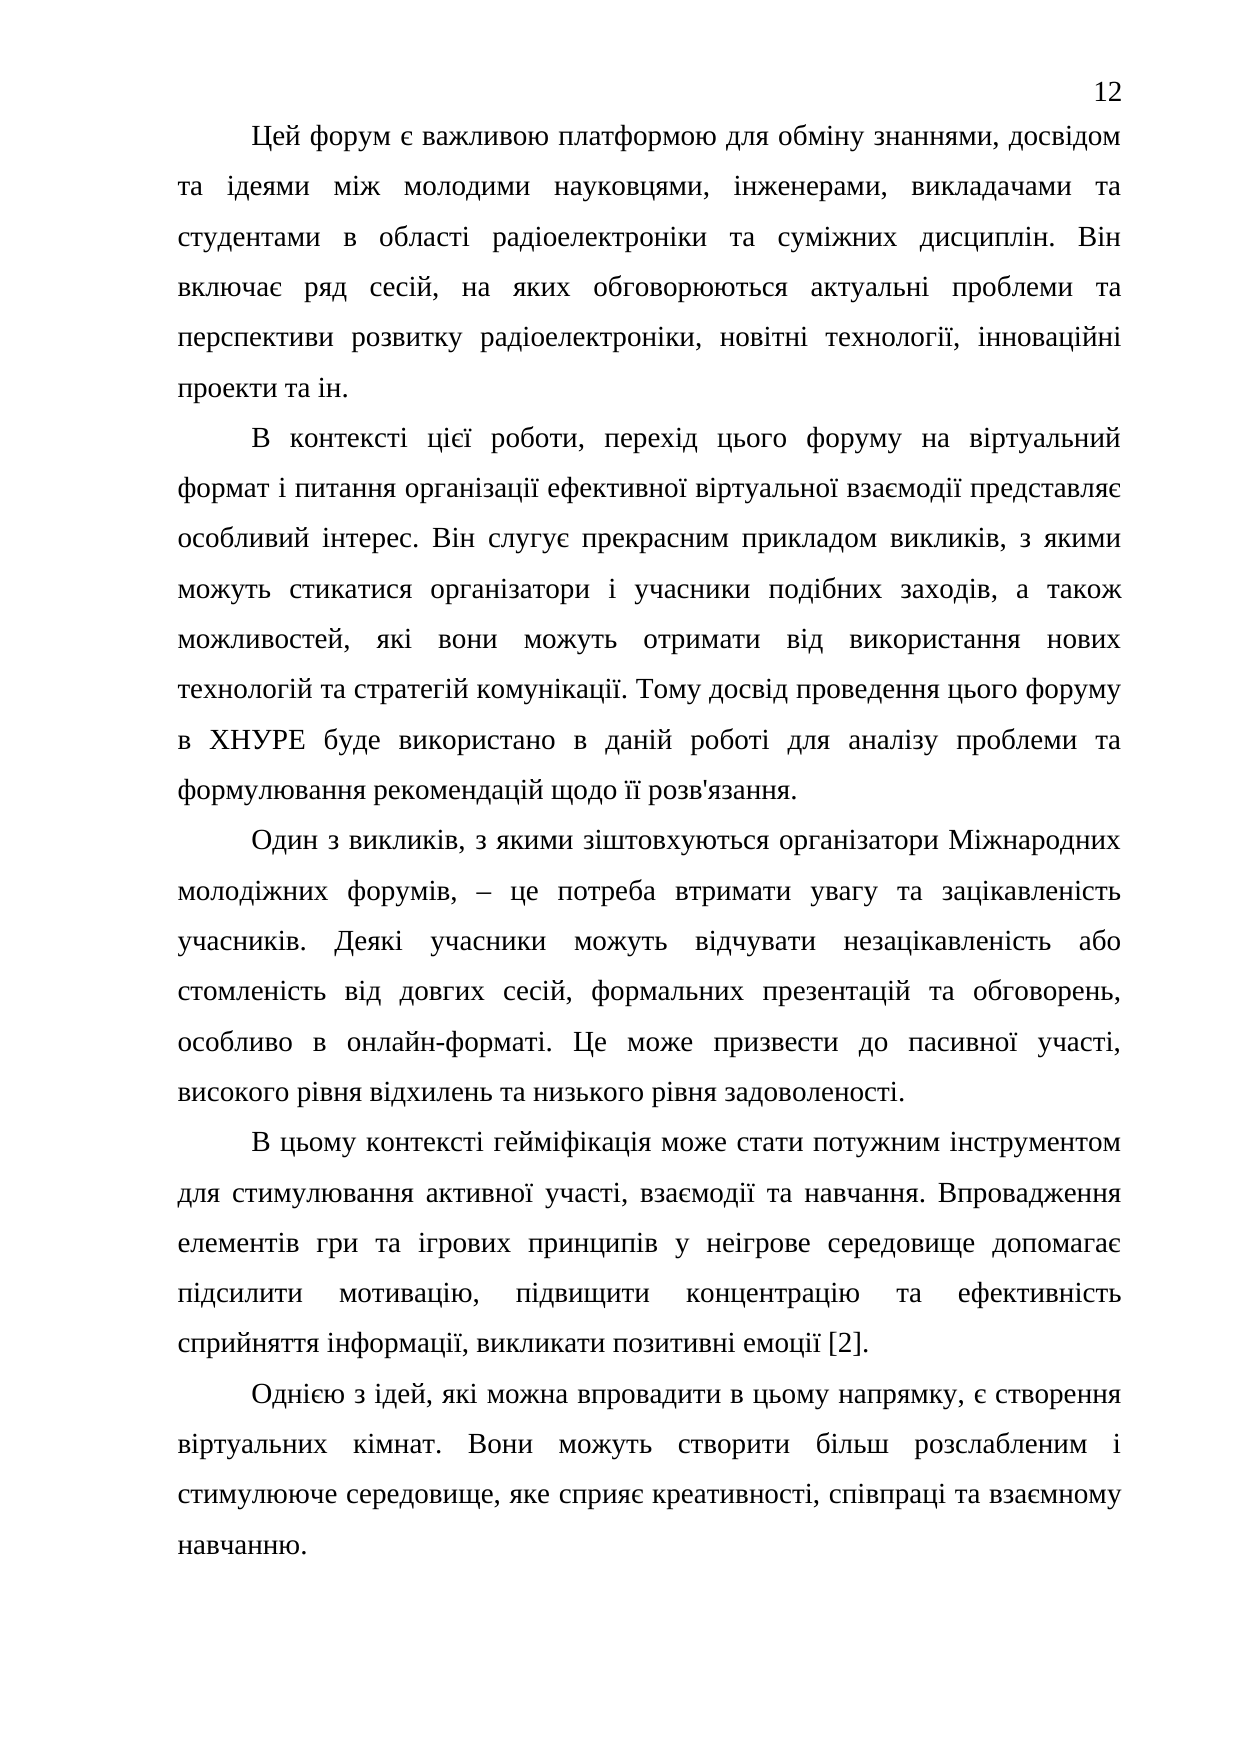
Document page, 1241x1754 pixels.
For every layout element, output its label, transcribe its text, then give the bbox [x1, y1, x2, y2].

text Один з викликів, з якими зіштовхуються організатори Міжнародних молодіжних форумів, – це потреба втримати увагу та зацікавленість учасників. Деякі учасники можуть відчувати незацікавленість або стомленість від довгих сесій, формальних презентацій та обговорень, особливо в онлайн-форматі. Це може призвести до пасивної участі, високого рівня відхилень та низького рівня задоволеності. [177, 822, 1122, 1108]
text В цьому контексті гейміфікація може стати потужним інструментом для стимулювання активної участі, взаємодії та навчання. Впровадження елементів гри та ігрових принципів у неігрове середовище допомагає підсилити мотивацію, підвищити концентрацію та ефективність сприйняття інформації, викликати позитивні емоції [2]. [177, 1124, 1122, 1359]
text Однією з ідей, які можна впровадити в цьому напрямку, є створення віртуальних кімнат. Вони можуть створити більш розслабленим і стимулююче середовище, яке сприяє креативності, співпраці та взаємному навчанню. [177, 1376, 1122, 1560]
text В контексті цієї роботи, перехід цього форуму на віртуальний формат і питання організації ефективної віртуальної взаємодії представляє особливий інтерес. Він слугує прекрасним прикладом викликів, з якими можуть стикатися організатори і учасники подібних заходів, а також можливостей, які вони можуть отримати від використання нових технологій та стратегій комунікації. Тому досвід проведення цього форуму в ХНУРЕ буде використано в даній роботі для аналізу проблеми та формулювання рекомендацій щодо її розв'язання. [177, 420, 1122, 806]
text Цей форум є важливою платформою для обміну знаннями, досвідом та ідеями між молодими науковцями, інженерами, викладачами та студентами в області радіоелектроніки та суміжних дисциплін. Він включає ряд сесій, на яких обговорюються актуальні проблеми та перспективи розвитку радіоелектроніки, новітні технології, інноваційні проекти та ін. [177, 118, 1122, 403]
